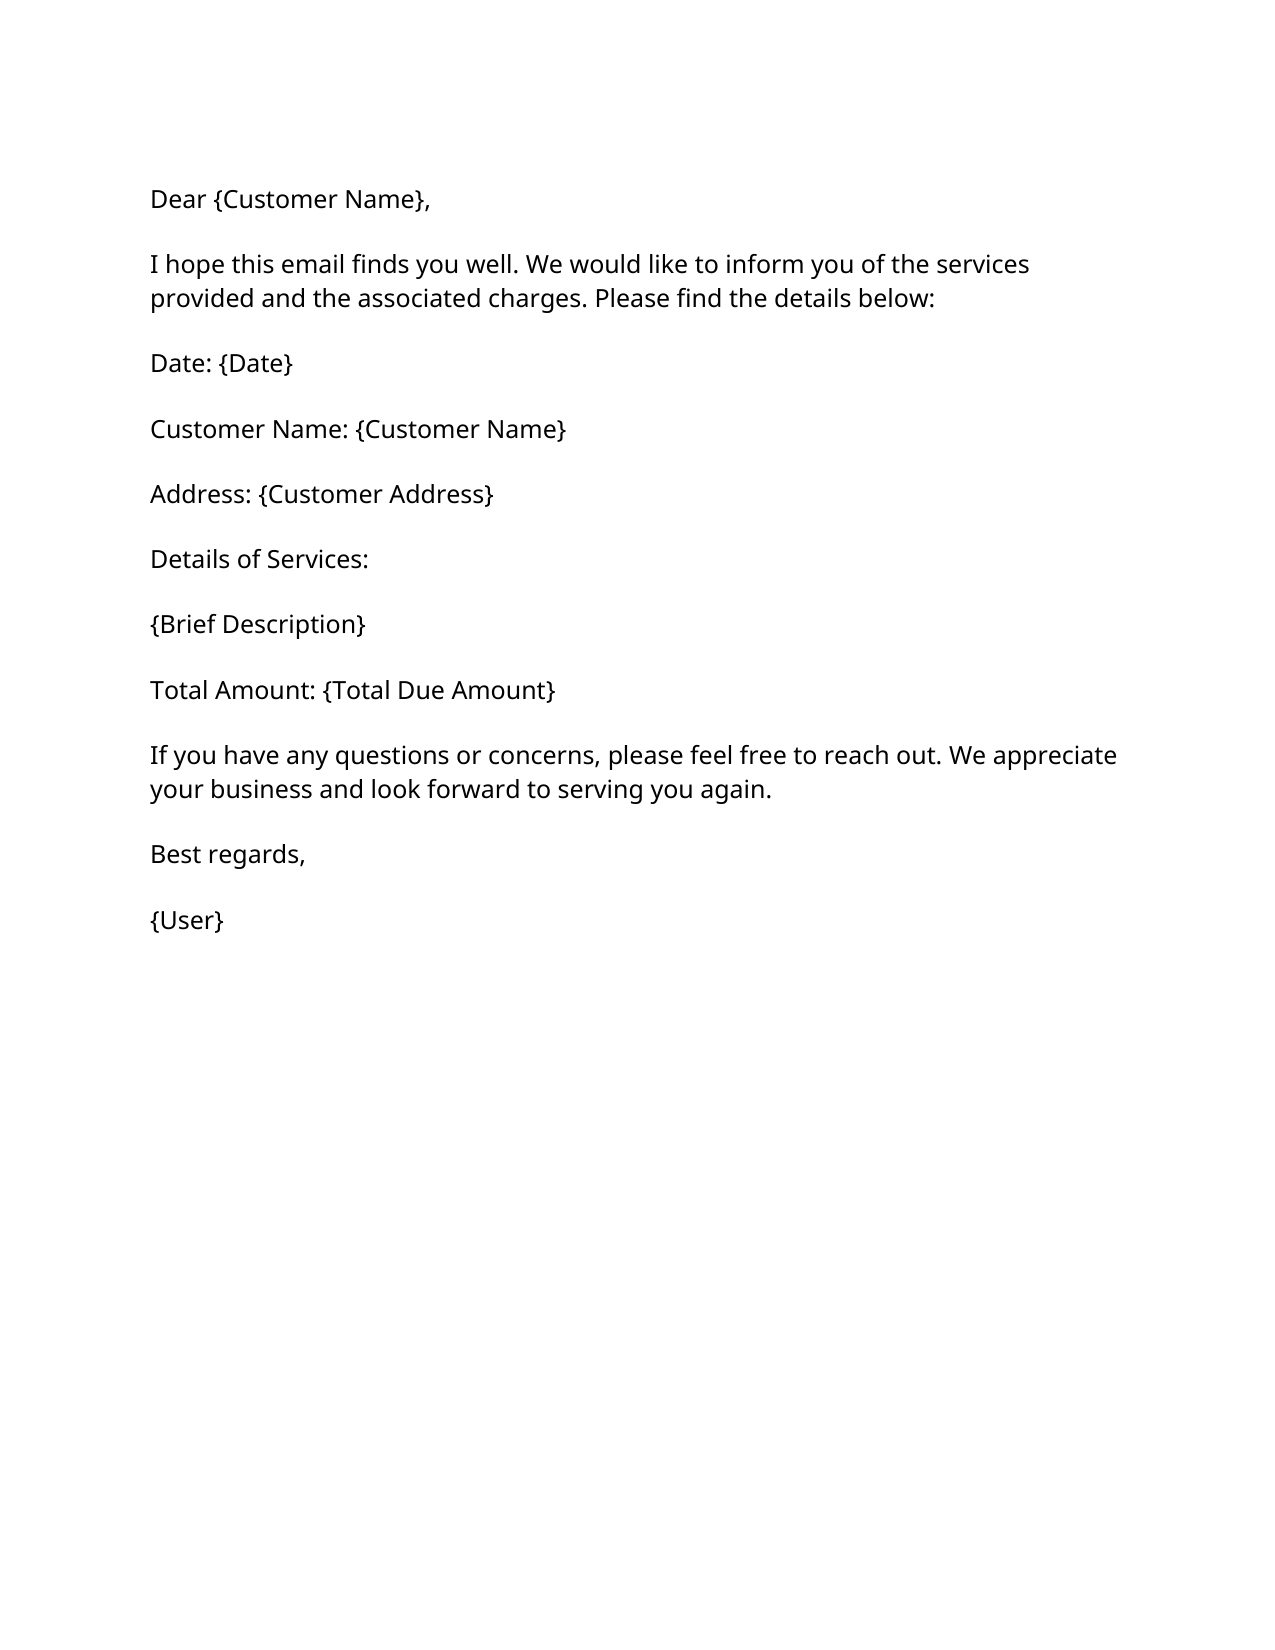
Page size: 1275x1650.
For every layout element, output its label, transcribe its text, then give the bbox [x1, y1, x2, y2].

text Total Amount: {Total Due Amount} [150, 672, 1125, 707]
text {User} [150, 902, 1125, 937]
text Details of Services: [150, 542, 1125, 576]
text Customer Name: {Customer Name} [150, 411, 1125, 445]
text Date: {Date} [150, 346, 1125, 380]
text If you have any questions or concerns, please feel free to reach out. We appreciate your business and look forward to serving you again. [150, 738, 1125, 806]
text Dear {Customer Name}, [150, 181, 1125, 215]
text {Brief Description} [150, 607, 1125, 641]
text I hope this email finds you well. We would like to inform you of the services provided and the associated charges. Please find the details below: [150, 247, 1125, 315]
text Address: {Customer Address} [150, 477, 1125, 511]
text Best regards, [150, 837, 1125, 871]
